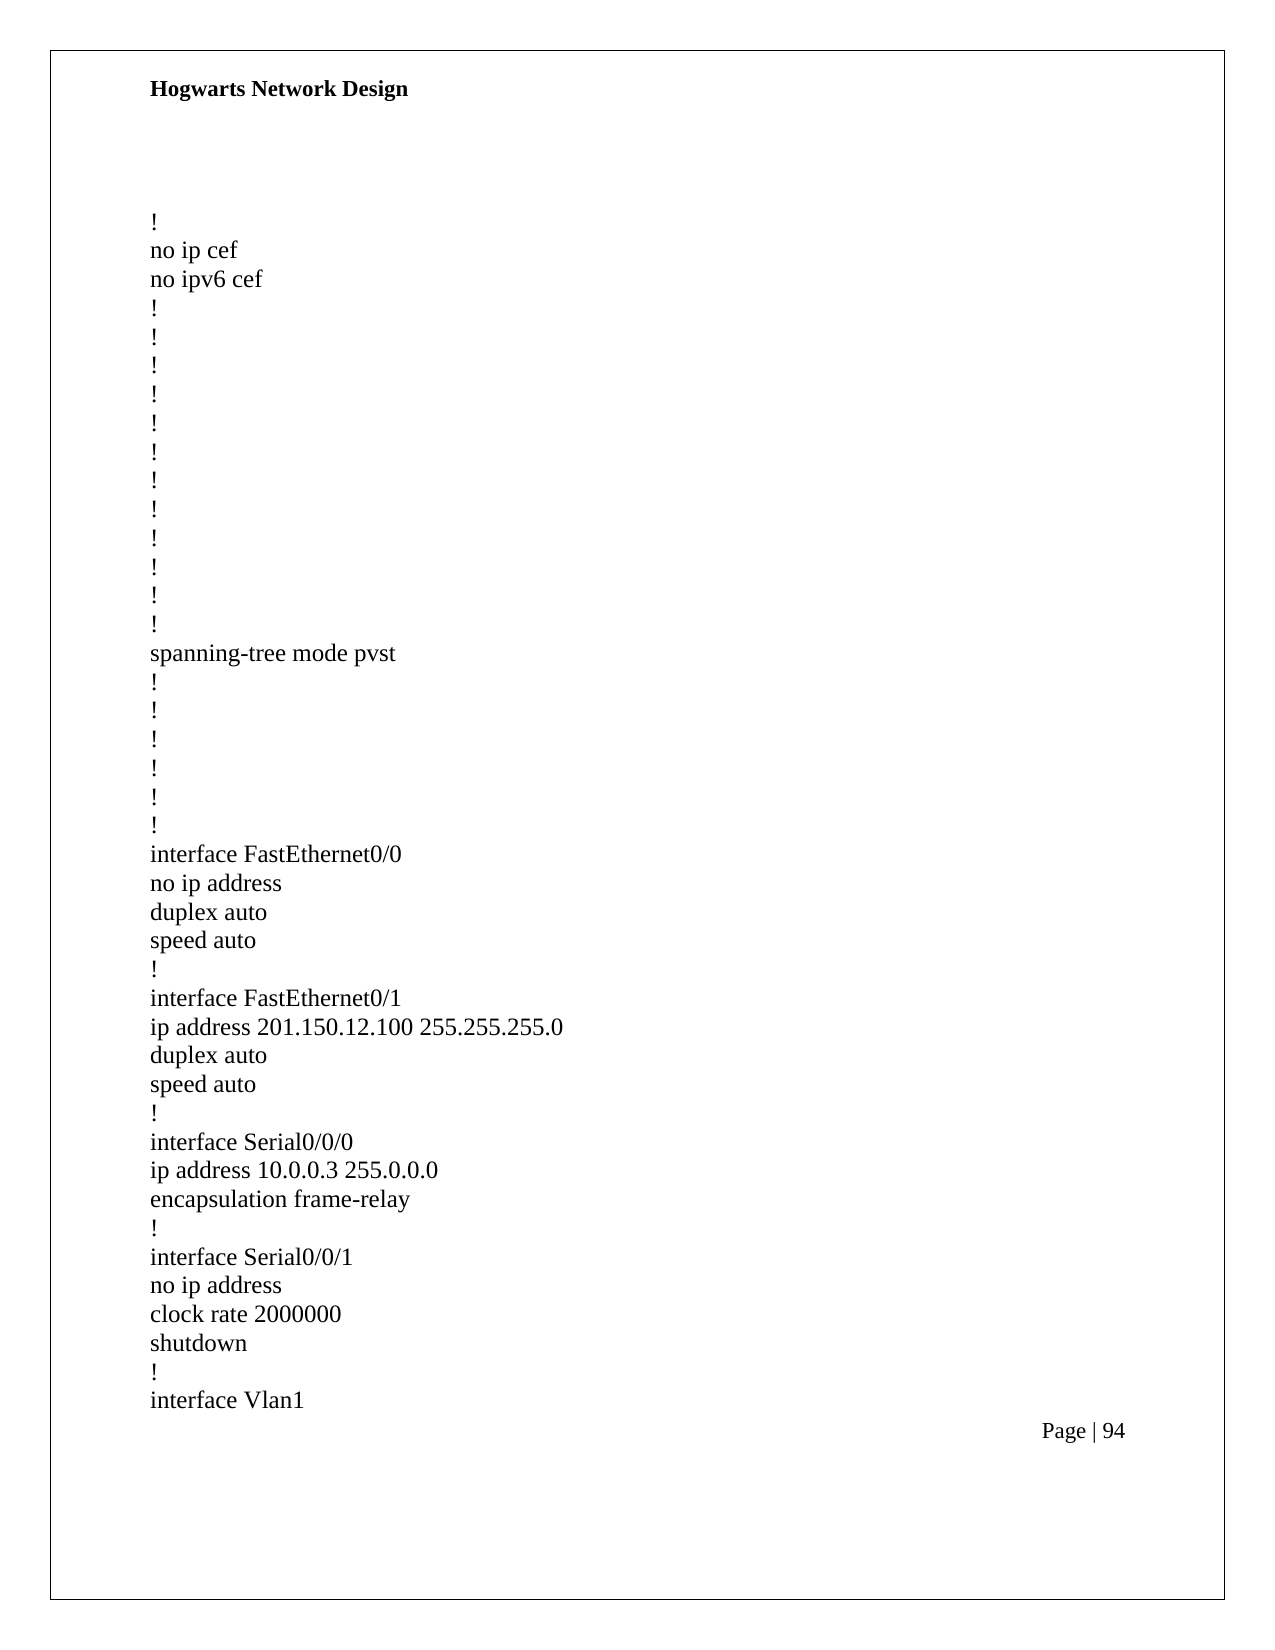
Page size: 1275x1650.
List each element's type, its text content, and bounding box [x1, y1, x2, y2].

text ! [150, 753, 1125, 782]
text ! [150, 667, 1125, 696]
text ! [150, 293, 1125, 322]
text ! [150, 1098, 1125, 1127]
text interface FastEthernet0/1 [150, 983, 1125, 1012]
text duplex auto [150, 897, 1125, 926]
text ! [150, 466, 1125, 494]
text ! [150, 552, 1125, 581]
text no ip cef [150, 236, 1125, 264]
text ! [150, 811, 1125, 839]
text no ipv6 cef [150, 264, 1125, 293]
text clock rate 2000000 [150, 1299, 1125, 1328]
text interface FastEthernet0/0 [150, 839, 1125, 868]
text interface Vlan1 [150, 1386, 1125, 1414]
text ! [150, 782, 1125, 811]
text ! [150, 408, 1125, 437]
text ! [150, 581, 1125, 609]
text ! [150, 724, 1125, 753]
text ! [150, 609, 1125, 638]
text ip address 201.150.12.100 255.255.255.0 [150, 1012, 1125, 1041]
text ! [150, 1357, 1125, 1386]
text shutdown [150, 1328, 1125, 1357]
text ! [150, 523, 1125, 552]
text ! [150, 207, 1125, 236]
text ! [150, 437, 1125, 466]
text interface Serial0/0/0 [150, 1127, 1125, 1156]
text ! [150, 696, 1125, 724]
text encapsulation frame-relay [150, 1184, 1125, 1213]
text ! [150, 1213, 1125, 1242]
text ! [150, 379, 1125, 408]
text interface Serial0/0/1 [150, 1242, 1125, 1271]
text ip address 10.0.0.3 255.0.0.0 [150, 1156, 1125, 1184]
text no ip address [150, 1271, 1125, 1299]
text no ip address [150, 868, 1125, 897]
text spanning-tree mode pvst [150, 638, 1125, 667]
text ! [150, 351, 1125, 379]
text ! [150, 322, 1125, 351]
text speed auto [150, 926, 1125, 954]
text speed auto [150, 1069, 1125, 1098]
text ! [150, 954, 1125, 983]
text duplex auto [150, 1041, 1125, 1069]
text ! [150, 494, 1125, 523]
